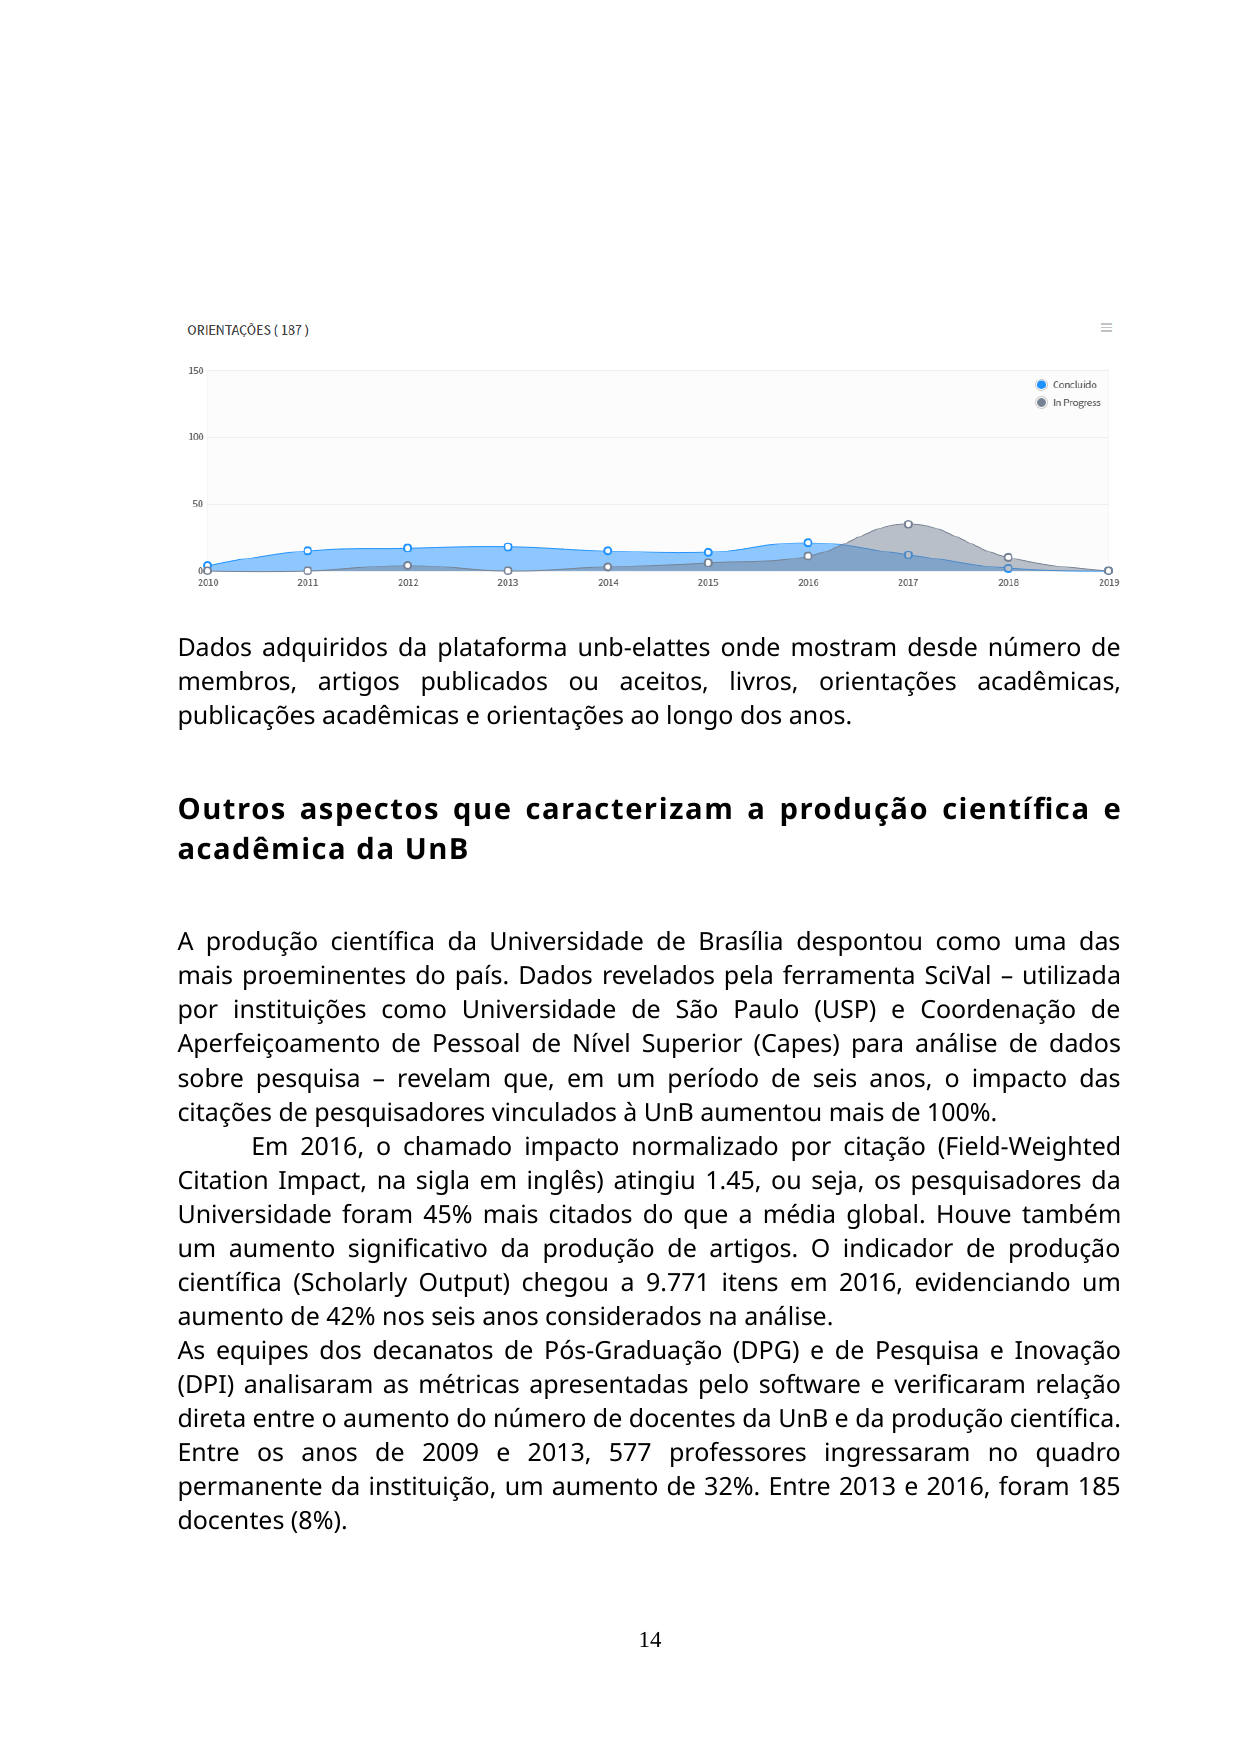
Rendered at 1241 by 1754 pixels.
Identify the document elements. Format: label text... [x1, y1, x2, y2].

text As equipes dos decanatos de Pós-Graduação (DPG) e de Pesquisa e Inovação (DPI) analisaram as métricas apresentadas pelo software e verificaram relação direta entre o aumento do número de docentes da UnB e da produção científica. Entre os anos de 2009 e 2013, 577 professores ingressaram no quadro permanente da instituição, um aumento de 32%. Entre 2013 e 2016, foram 185 docentes (8%). [177, 1333, 1122, 1537]
text A produção científica da Universidade de Brasília despontou como uma das mais proeminentes do país. Dados revelados pela ferramenta SciVal – utilizada por instituições como Universidade de São Paulo (USP) e Coordenação de Aperfeiçoamento de Pessoal de Nível Superior (Capes) para análise de dados sobre pesquisa – revelam que, em um período de seis anos, o impacto das citações de pesquisadores vinculados à UnB aumentou mais de 100%. [177, 924, 1122, 1128]
picture [178, 313, 1123, 596]
subtitle Outros aspectos que caracterizam a produção científica e acadêmica da UnB [177, 788, 1122, 868]
text Em 2016, o chamado impacto normalizado por citação (Field-Weighted Citation Impact, na sigla em inglês) atingiu 1.45, ou seja, os pesquisadores da Universidade foram 45% mais citados do que a média global. Houve também um aumento significativo da produção de artigos. O indicador de produção científica (Scholarly Output) chegou a 9.771 itens em 2016, evidenciando um aumento de 42% nos seis anos considerados na análise. [177, 1128, 1122, 1333]
text Dados adquiridos da plataforma unb-elattes onde mostram desde número de membros, artigos publicados ou aceitos, livros, orientações acadêmicas, publicações acadêmicas e orientações ao longo dos anos. [177, 630, 1122, 732]
